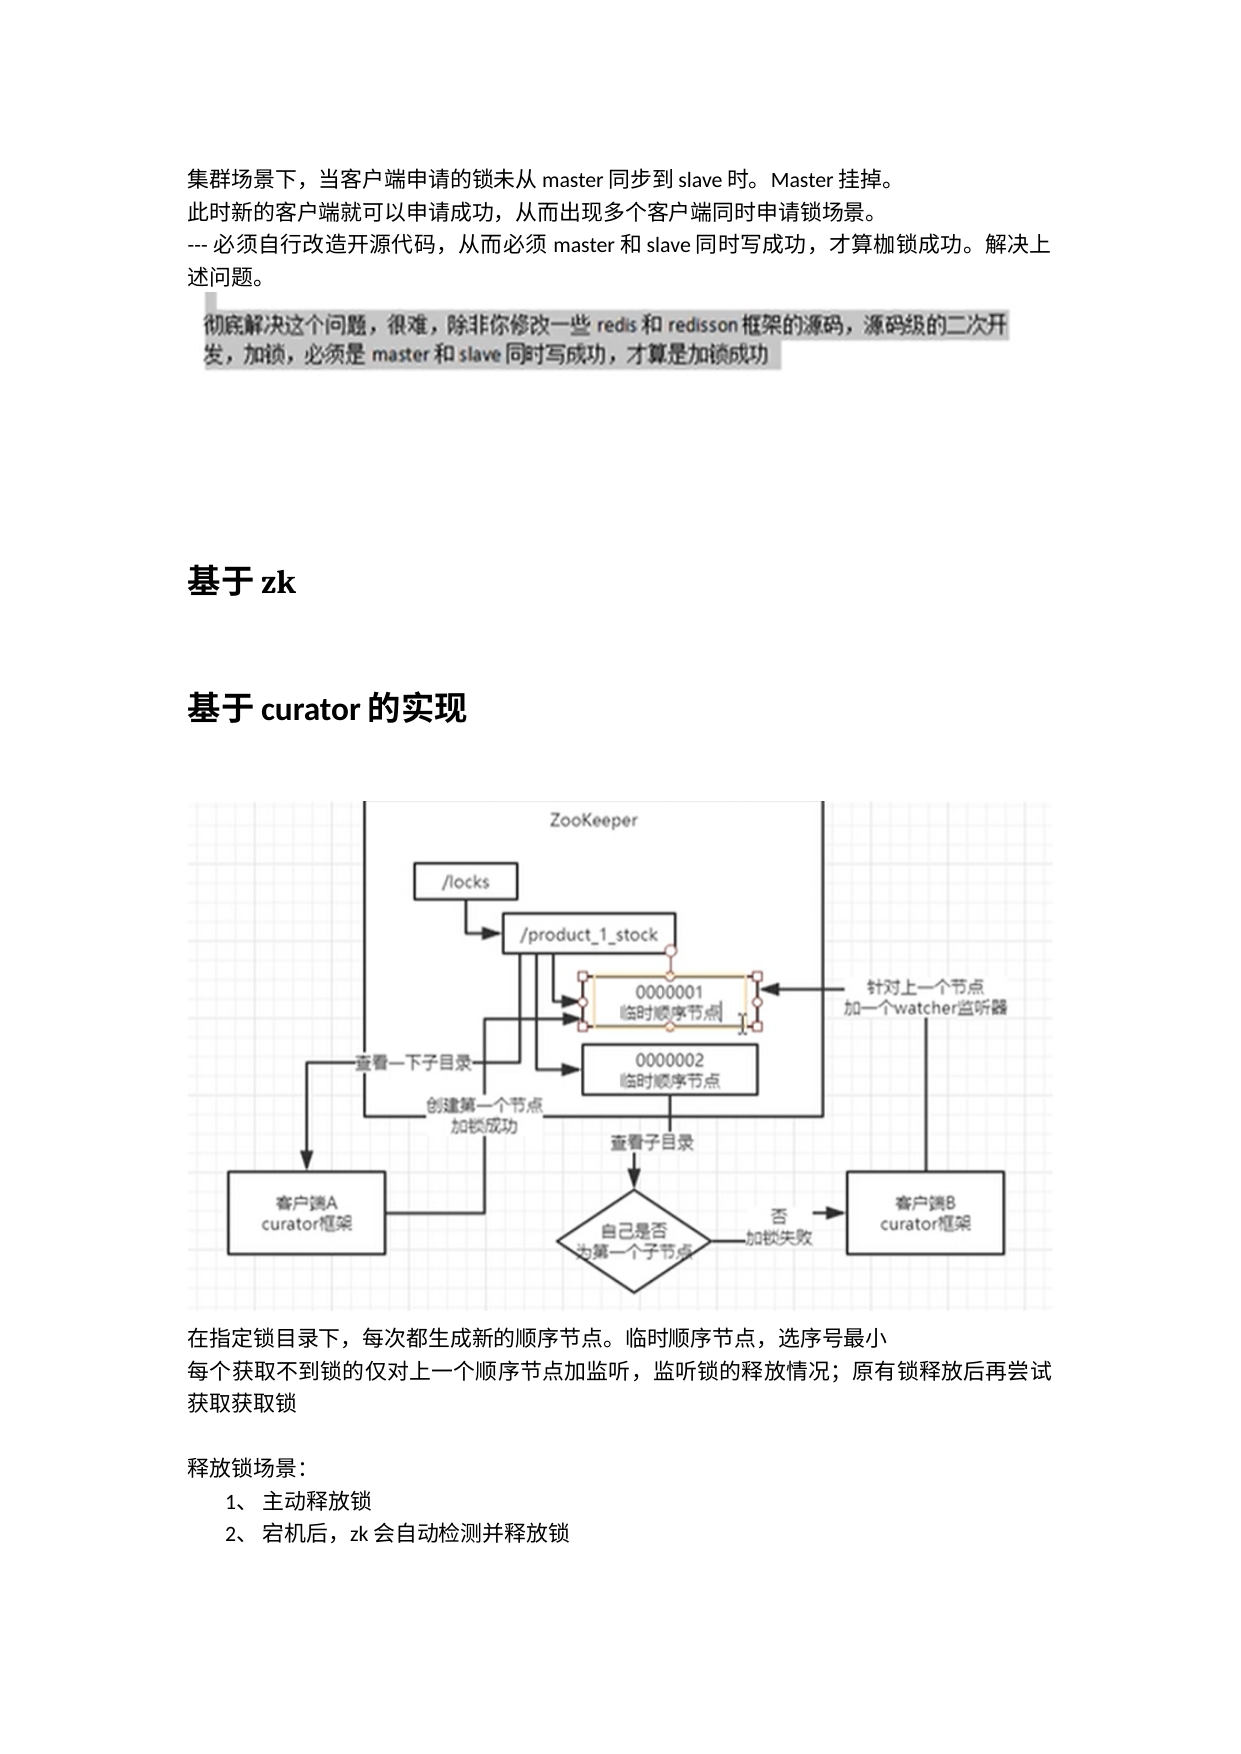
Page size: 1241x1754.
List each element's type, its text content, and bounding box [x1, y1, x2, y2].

text 每个获取不到锁的仅对上一个顺序节点加监听，监听锁的释放情况；原有锁释放后再尝试获取获取锁 [187, 1353, 1053, 1418]
text 在指定锁目录下，每次都生成新的顺序节点。临时顺序节点，选序号最小 [187, 1321, 1053, 1353]
subtitle 基于curator的实现 [187, 674, 1053, 739]
list 宕机后，zk会自动检测并释放锁 [225, 1516, 1053, 1548]
subtitle 基于zk [187, 547, 1053, 612]
list 主动释放锁 [225, 1483, 1053, 1516]
text --- 必须自行改造开源代码，从而必须master和slave同时写成功，才算枷锁成功。解决上述问题。 [187, 227, 1053, 292]
picture [187, 292, 1050, 387]
picture [187, 801, 1053, 1311]
text 此时新的客户端就可以申请成功，从而出现多个客户端同时申请锁场景。 [187, 194, 1053, 227]
text 释放锁场景： [187, 1451, 1053, 1483]
text 集群场景下，当客户端申请的锁未从master同步到slave时。Master挂掉。 [187, 162, 1053, 194]
